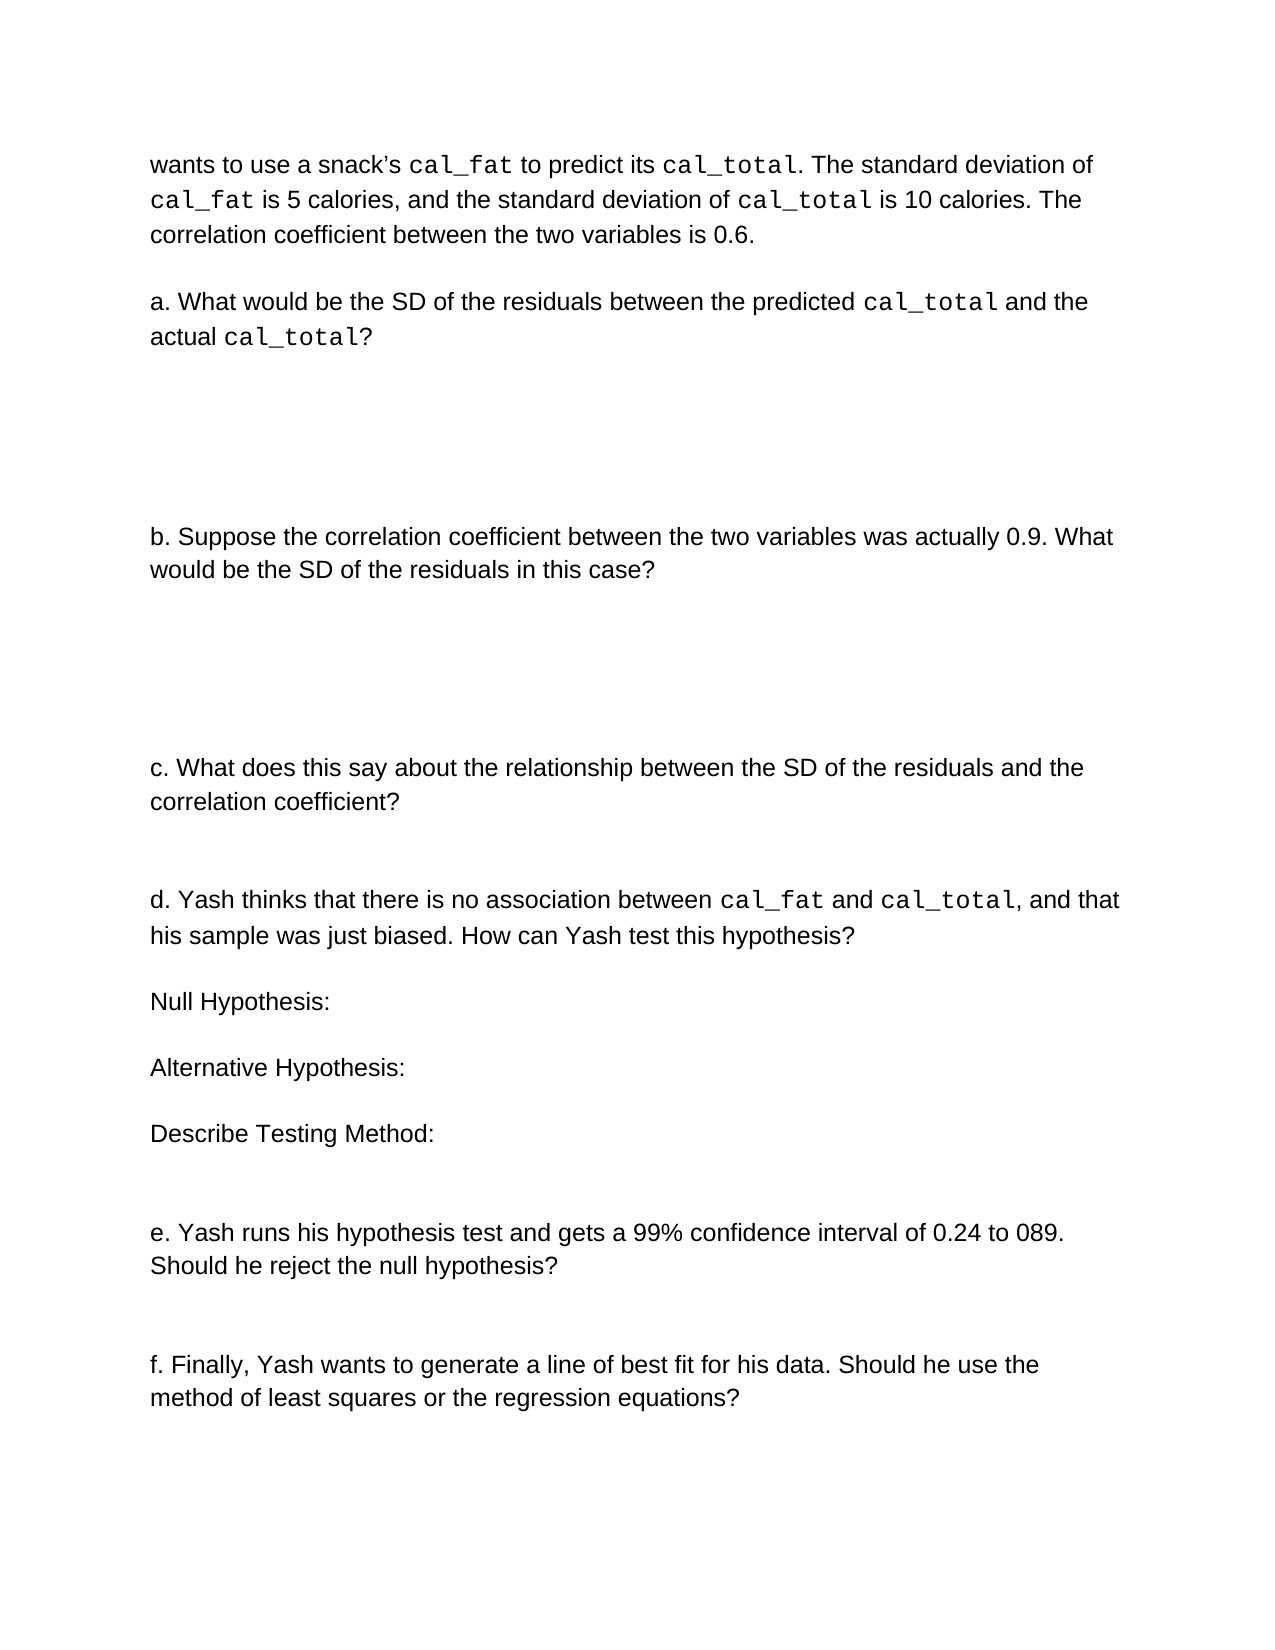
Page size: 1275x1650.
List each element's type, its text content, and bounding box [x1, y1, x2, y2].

text Describe Testing Method: [150, 1119, 1125, 1148]
text b. Suppose the correlation coefficient between the two variables was actually 0.9. What would be the SD of the residuals in this case? [150, 522, 1125, 584]
text c. What does this say about the relationship between the SD of the residuals and the correlation coefficient? [150, 753, 1125, 815]
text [150, 150, 1125, 249]
text a. What would be the SD of the residuals between the predicted cal_total and the actual cal_total? [150, 286, 1125, 353]
text d. Yash thinks that there is no association between cal_fat and cal_total, and that his sample was just biased. How can Yash test this hypothesis? [150, 886, 1125, 949]
text f. Finally, Yash wants to generate a line of best fit for his data. Should he use the method of least squares or the regression equations? [150, 1350, 1125, 1412]
text Null Hypothesis: [150, 987, 1125, 1016]
text e. Yash runs his hypothesis test and gets a 99% confidence interval of 0.24 to 089. Should he reject the null hypothesis? [150, 1218, 1125, 1280]
text Alternative Hypothesis: [150, 1053, 1125, 1082]
